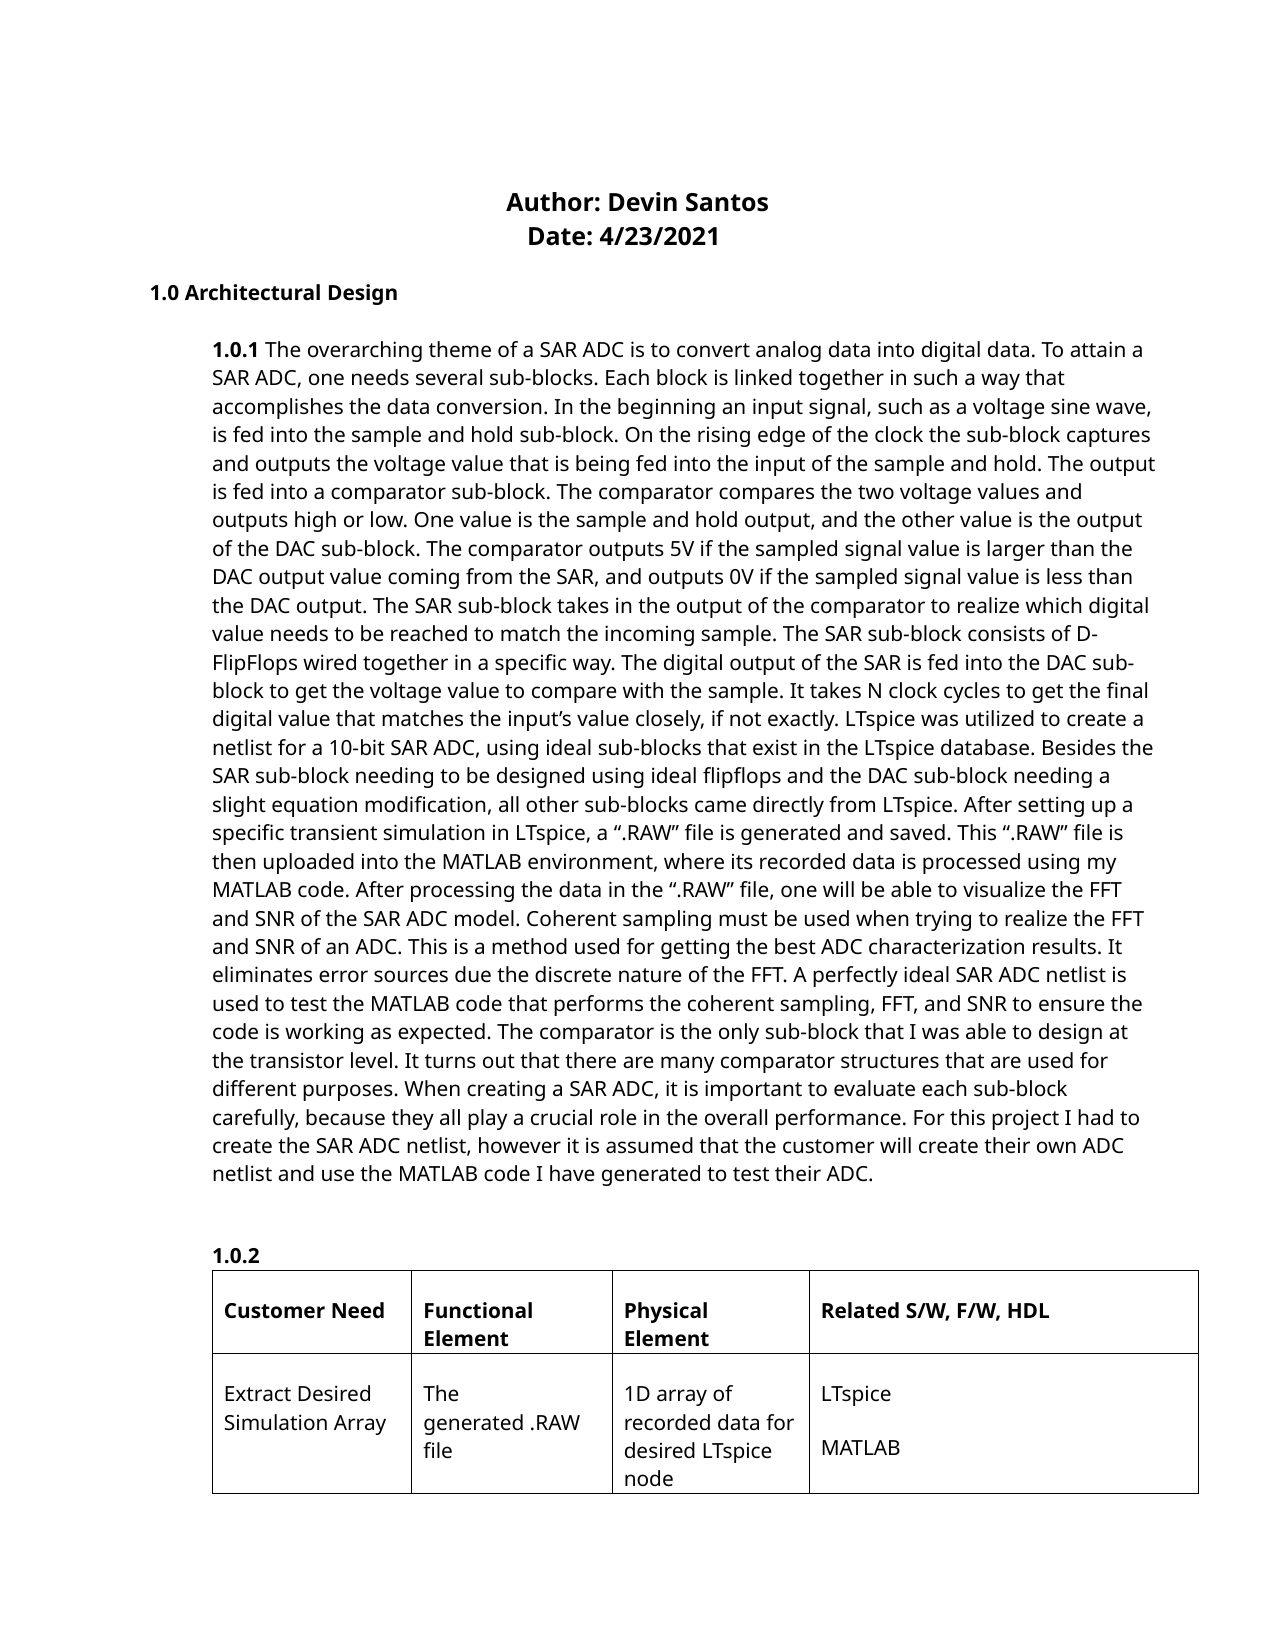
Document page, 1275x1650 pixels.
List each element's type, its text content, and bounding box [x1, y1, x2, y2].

subtitle 1.0 Architectural Design 1.0.1 The overarching theme of a SAR ADC is to convert analog data into digital data. To attain a SAR ADC, one needs several sub-blocks. Each block is linked together in such a way that accomplishes the data conversion. In the beginning an input signal, such as a voltage sine wave, is fed into the sample and hold sub-block. On the rising edge of the clock the sub-block captures and outputs the voltage value that is being fed into the input of the sample and hold. The output is fed into a comparator sub-block. The comparator compares the two voltage values and outputs high or low. One value is the sample and hold output, and the other value is the output of the DAC sub-block. The comparator outputs 5V if the sampled signal value is larger than the DAC output value coming from the SAR, and outputs 0V if the sampled signal value is less than the DAC output. The SAR sub-block takes in the output of the comparator to realize which digital value needs to be reached to match the incoming sample. The SAR sub-block consists of D-FlipFlops wired together in a specific way. The digital output of the SAR is fed into the DAC sub-block to get the voltage value to compare with the sample. It takes N clock cycles to get the final digital value that matches the input’s value closely, if not exactly. LTspice was utilized to create a netlist for a 10-bit SAR ADC, using ideal sub-blocks that exist in the LTspice database. Besides the SAR sub-block needing to be designed using ideal flipflops and the DAC sub-block needing a slight equation modification, all other sub-blocks came directly from LTspice. After setting up a specific transient simulation in LTspice, a “.RAW” file is generated and saved. This “.RAW” file is then uploaded into the MATLAB environment, where its recorded data is processed using my MATLAB code. After processing the data in the “.RAW” file, one will be able to visualize the FFT and SNR of the SAR ADC model. Coherent sampling must be used when trying to realize the FFT and SNR of an ADC. This is a method used for getting the best ADC characterization results. It eliminates error sources due the discrete nature of the FFT. A perfectly ideal SAR ADC netlist is used to test the MATLAB code that performs the coherent sampling, FFT, and SNR to ensure the code is working as expected. The comparator is the only sub-block that I was able to design at the transistor level. It turns out that there are many comparator structures that are used for different purposes. When creating a SAR ADC, it is important to evaluate each sub-block carefully, because they all play a crucial role in the overall performance. For this project I had to create the SAR ADC netlist, however it is assumed that the customer will create their own ADC netlist and use the MATLAB code I have generated to test their ADC. [149, 278, 1157, 1188]
table_header Related S/W, F/W, HDL [810, 1271, 1198, 1353]
table_cell Extract Desired Simulation Array [213, 1354, 411, 1493]
table_header Physical Element [613, 1271, 809, 1353]
table_cell LTspice MATLAB [810, 1354, 1198, 1493]
text Author: Devin Santos [118, 185, 1157, 219]
table_header Functional Element [412, 1271, 612, 1353]
text Date: 4/23/2021 [118, 219, 1157, 253]
subtitle 1.0.2 [149, 1213, 1157, 1270]
table_header Customer Need [213, 1271, 411, 1353]
table_cell The generated .RAW file [412, 1354, 612, 1493]
table_cell 1D array of recorded data for desired LTspice node [613, 1354, 809, 1493]
